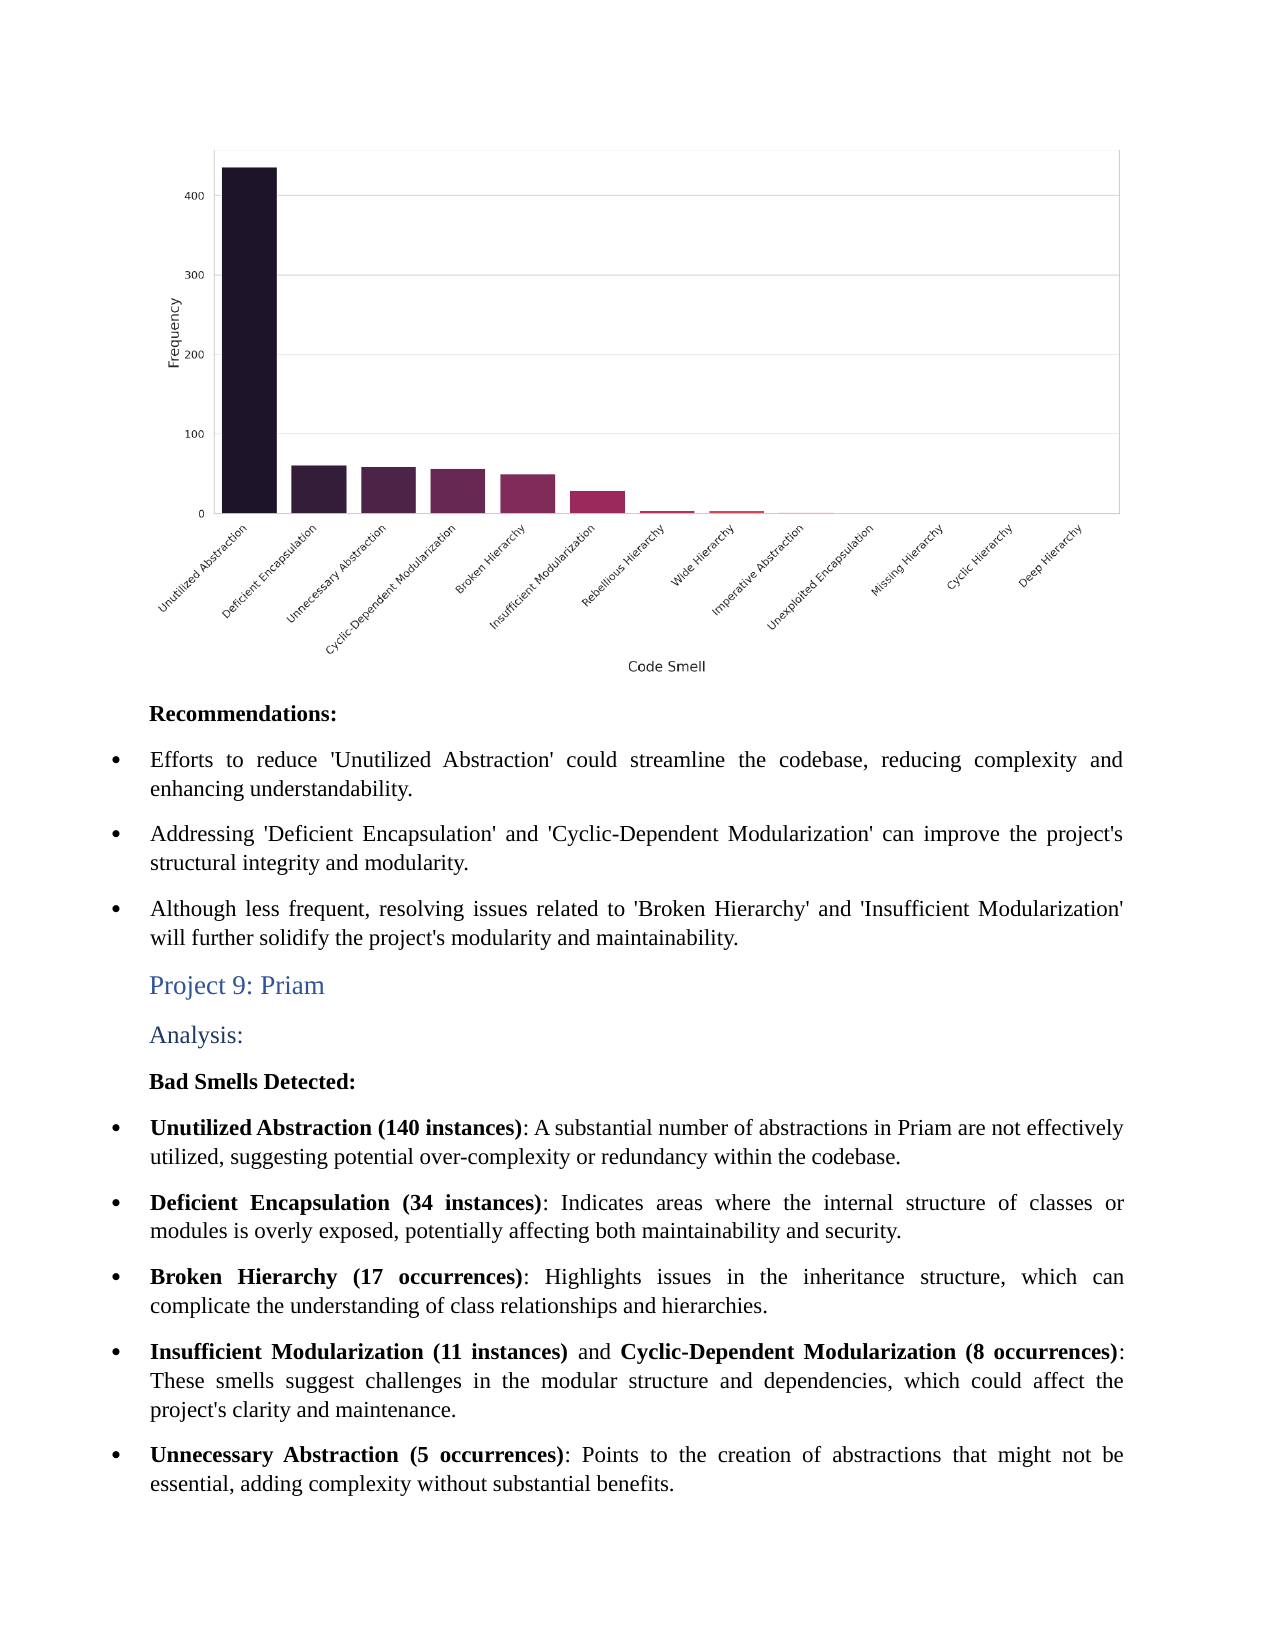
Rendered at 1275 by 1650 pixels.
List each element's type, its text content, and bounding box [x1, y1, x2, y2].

text Bad Smells Detected: [149, 1068, 1125, 1095]
list Although less frequent, resolving issues related to 'Broken Hierarchy' and 'Insufficient Modularization' will further solidify the project's modularity and maintainability. [112, 895, 1125, 950]
picture [150, 150, 1125, 681]
list Unnecessary Abstraction (5 occurrences): Points to the creation of abstractions that might not be essential, adding complexity without substantial benefits. [112, 1441, 1125, 1497]
list Insufficient Modularization (11 instances) and Cyclic-Dependent Modularization (8 occurrences): These smells suggest challenges in the modular structure and dependencies, which could affect the project's clarity and maintenance. [112, 1338, 1125, 1422]
list Addressing 'Deficient Encapsulation' and 'Cyclic-Dependent Modularization' can improve the project's structural integrity and modularity. [112, 820, 1125, 876]
list Efforts to reduce 'Unutilized Abstraction' could streamline the codebase, reducing complexity and enhancing understandability. [112, 746, 1125, 801]
subtitle Analysis: [149, 1020, 1125, 1049]
subtitle Project 9: Priam [149, 969, 1125, 1001]
text Recommendations: [149, 700, 1125, 726]
list Broken Hierarchy (17 occurrences): Highlights issues in the inheritance structure, which can complicate the understanding of class relationships and hierarchies. [112, 1263, 1125, 1318]
list Deficient Encapsulation (34 instances): Indicates areas where the internal structure of classes or modules is overly exposed, potentially affecting both maintainability and security. [112, 1189, 1125, 1244]
list Unutilized Abstraction (140 instances): A substantial number of abstractions in Priam are not effectively utilized, suggesting potential over-complexity or redundancy within the codebase. [112, 1114, 1125, 1169]
